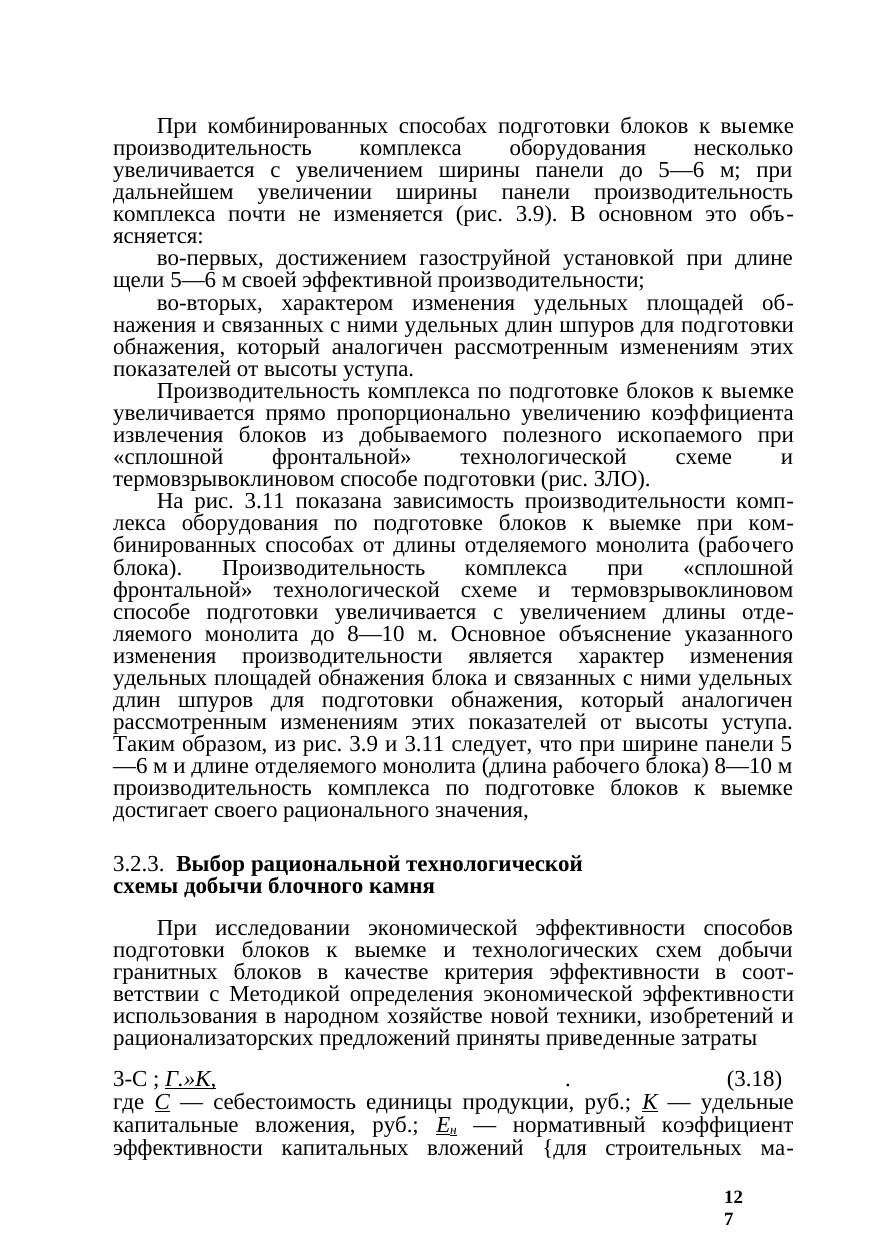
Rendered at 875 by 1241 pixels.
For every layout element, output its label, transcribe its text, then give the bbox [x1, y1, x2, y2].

text Производительность комплекса по подготовке блоков к выемке увеличивается прямо пропорционально увеличению коэффициента извлечения блоков из добываемого полезного ископаемого при «сплошной фронтальной» технологической схеме и термовзрывоклиновом способе подготовки (рис. ЗЛО). [113, 381, 794, 491]
text При комбинированных способах подготовки блоков к выемке производительность комплекса оборудования несколько увеличивается с увеличением ширины панели до 5—6 м; при дальнейшем увеличении ширины панели производительность комплекса почти не изменяется (рис. 3.9). В основном это объясняется: [113, 116, 794, 248]
text На рис. 3.11 показана зависимость производительности комплекса оборудования по подготовке блоков к выемке при комбинированных способах от длины отделяемого монолита (рабочего блока). Производительность комплекса при «сплошной фронтальной» технологической схеме и термовзрывоклиновом способе подготовки увеличивается с увеличением длины отделяемого монолита до 8—10 м. Основное объяснение указанного изменения производительности является характер изменения удельных площадей обнажения блока и связанных с ними удельных длин шпуров для подготовки обнажения, который аналогичен рассмотренным изменениям этих показателей от высоты уступа. Таким образом, из рис. 3.9 и 3.11 следует, что при ширине панели 5—6 м и длине отделяемого монолита (длина рабочего блока) 8—10 м производительность комплекса по подготовке блоков к выемке достигает своего рационального значения, [113, 491, 794, 822]
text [113, 1068, 794, 1159]
text При исследовании экономической эффективности способов подготовки блоков к выемке и технологических схем добычи гранитных блоков в качестве критерия эффективности в соответствии с Методикой определения экономической эффективности использования в народном хозяйстве новой техники, изобретений и рационализаторских предложений приняты приведенные затраты [113, 917, 794, 1050]
text во-первых, достижением газоструйной установкой при длине щели 5—6 м своей эффективной производительности; [113, 248, 794, 292]
list Выбор рациональной технологической схемы добычи блочного камня [113, 853, 631, 898]
text во-вторых, характером изменения удельных площадей обнажения и связанных с ними удельных длин шпуров для подготовки обнажения, который аналогичен рассмотренным изменениям этих показателей от высоты уступа. [113, 292, 794, 381]
